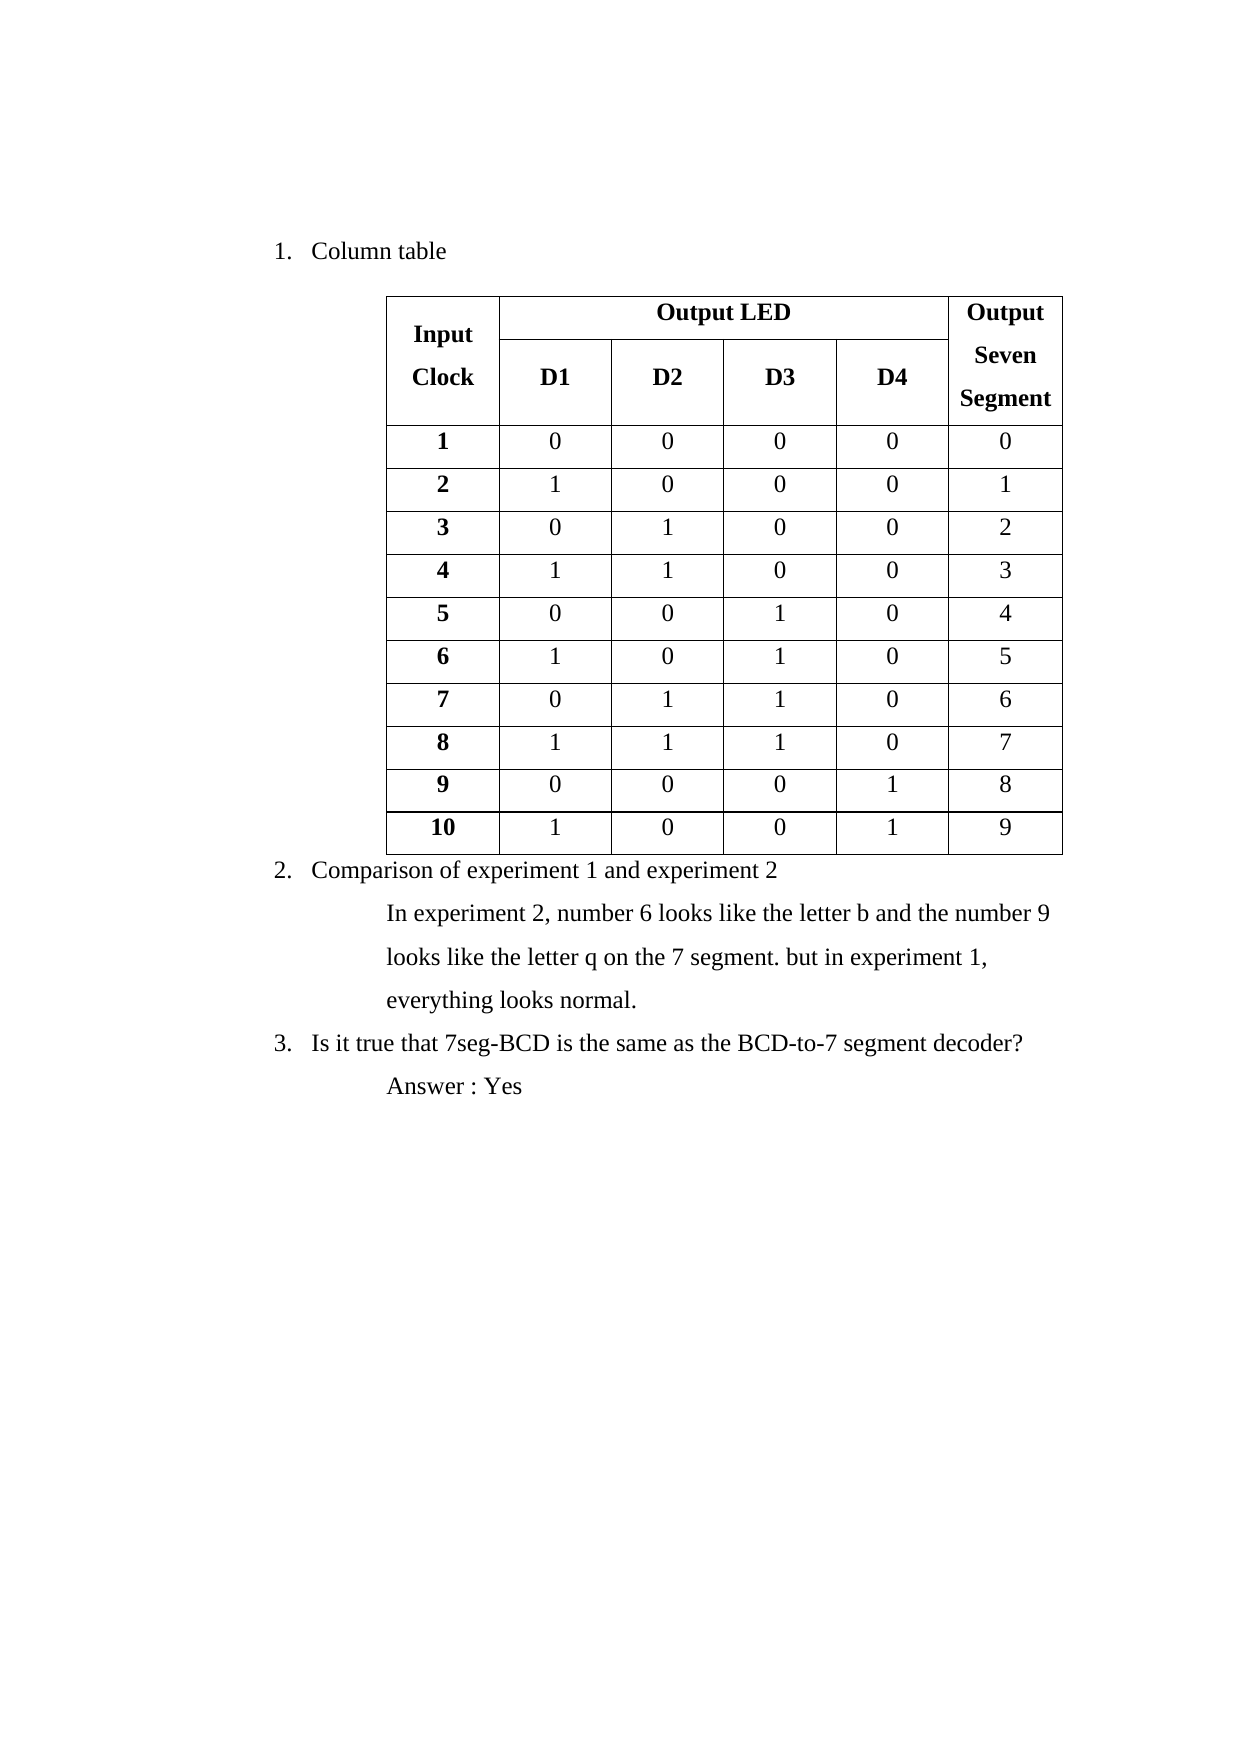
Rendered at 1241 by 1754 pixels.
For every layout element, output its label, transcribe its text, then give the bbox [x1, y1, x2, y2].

table_cell 8 [949, 770, 1062, 811]
table_cell 1 [724, 684, 836, 726]
table_cell 0 [837, 426, 948, 468]
table_cell 0 [837, 641, 948, 683]
table_cell 0 [837, 727, 948, 768]
table_cell 1 [500, 555, 611, 597]
table_cell 6 [387, 641, 499, 683]
table_cell 0 [724, 426, 836, 468]
list Is it true that 7seg-BCD is the same as the BCD-to-7 segment decoder? [274, 1028, 1063, 1057]
table_cell 1 [837, 813, 948, 854]
table_cell 7 [387, 684, 499, 726]
table_cell 3 [949, 555, 1062, 597]
list In experiment 2, number 6 looks like the letter b and the number 9 looks like the letter q on the 7 segment. but in experiment 1, everything looks normal. [386, 898, 1063, 1013]
table_cell 1 [724, 641, 836, 683]
table_cell 0 [612, 770, 723, 811]
table_cell D1 [500, 340, 611, 425]
table_cell 0 [500, 770, 611, 811]
table_cell 0 [837, 684, 948, 726]
table_cell 0 [837, 512, 948, 554]
table_cell 4 [387, 555, 499, 597]
table_cell 5 [949, 641, 1062, 683]
table_cell 0 [500, 598, 611, 640]
table_cell 1 [724, 727, 836, 768]
table_cell 0 [500, 684, 611, 726]
table_cell 2 [387, 469, 499, 511]
table_cell 0 [612, 469, 723, 511]
table_cell 0 [612, 813, 723, 854]
table_cell D2 [612, 340, 723, 425]
table_cell 1 [612, 512, 723, 554]
table_cell 1 [949, 469, 1062, 511]
table_cell 1 [612, 684, 723, 726]
table_cell 0 [500, 512, 611, 554]
table_cell 0 [837, 555, 948, 597]
table_cell 1 [500, 469, 611, 511]
table_cell 1 [387, 426, 499, 468]
table_cell D3 [724, 340, 836, 425]
table_cell 0 [724, 469, 836, 511]
table_cell 1 [612, 727, 723, 768]
list Answer : Yes [386, 1071, 1063, 1100]
list Comparison of experiment 1 and experiment 2 [274, 855, 1063, 884]
table_cell 3 [387, 512, 499, 554]
table_cell 9 [387, 770, 499, 811]
table_cell 6 [949, 684, 1062, 726]
table_cell 2 [949, 512, 1062, 554]
list Column table [274, 236, 1063, 265]
table_cell 9 [949, 813, 1062, 854]
table_cell 1 [612, 555, 723, 597]
table_cell 0 [837, 598, 948, 640]
table_cell D4 [837, 340, 948, 425]
table_cell 4 [949, 598, 1062, 640]
table_cell 0 [724, 813, 836, 854]
table_cell 1 [724, 598, 836, 640]
table_cell 7 [949, 727, 1062, 768]
table_cell 0 [949, 426, 1062, 468]
table_cell 0 [837, 469, 948, 511]
table_header Output Seven Segment [949, 297, 1062, 425]
table_cell 0 [612, 641, 723, 683]
table_cell 0 [724, 770, 836, 811]
table_cell 0 [612, 598, 723, 640]
table_cell 0 [500, 426, 611, 468]
table_cell 0 [724, 512, 836, 554]
table_header Output LED [500, 297, 948, 339]
table_cell 8 [387, 727, 499, 768]
table_header Input Clock [387, 297, 499, 425]
table_cell 1 [837, 770, 948, 811]
table_cell 0 [724, 555, 836, 597]
table_cell 0 [612, 426, 723, 468]
table_cell 10 [387, 813, 499, 854]
table_cell 5 [387, 598, 499, 640]
table_cell 1 [500, 813, 611, 854]
table_cell 1 [500, 727, 611, 768]
table_cell 1 [500, 641, 611, 683]
